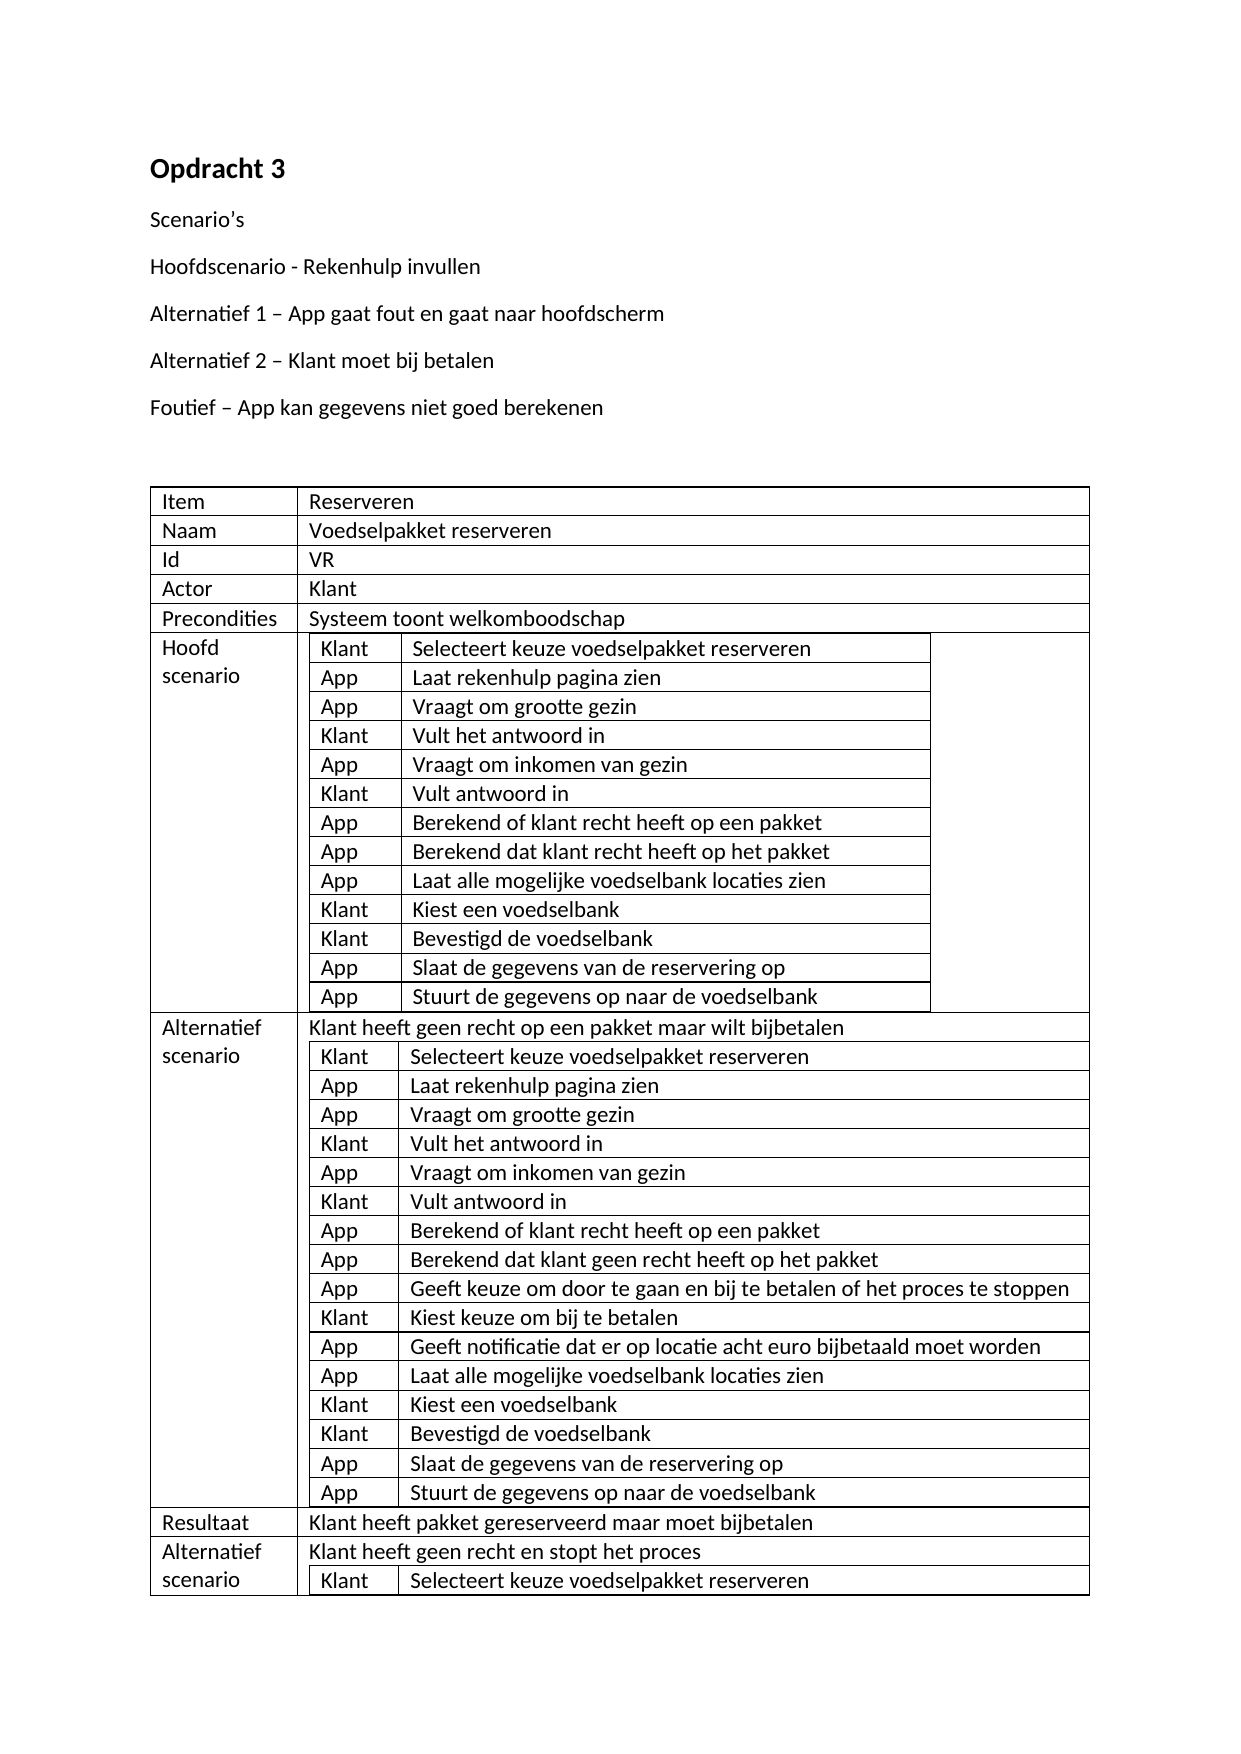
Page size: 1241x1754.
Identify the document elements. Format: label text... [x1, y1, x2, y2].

table_cell [310, 663, 401, 691]
table_cell Systeem toont welkomboodschap [298, 604, 1089, 632]
table_cell [310, 954, 401, 981]
table_cell [931, 633, 1089, 1012]
table_cell Hoofd scenario [151, 633, 297, 1012]
table_cell [310, 692, 401, 720]
table_cell Precondities [151, 604, 297, 632]
table_cell Resultaat [151, 1508, 297, 1536]
table_cell Klant heeft pakket gereserveerd maar moet bijbetalen [298, 1508, 1089, 1536]
table_cell [402, 808, 930, 836]
table_cell Klant heeft geen recht en stopt het proces [298, 1537, 1089, 1595]
table_cell [402, 721, 930, 749]
table_cell [310, 983, 401, 1011]
text Opdracht 3 [150, 150, 1090, 186]
table_cell Alternatief scenario [151, 1013, 297, 1507]
table_cell [298, 633, 309, 1012]
table_cell [402, 895, 930, 923]
table_cell [402, 663, 930, 691]
table_cell Naam [151, 516, 297, 544]
table_cell Actor [151, 575, 297, 603]
table_cell [402, 692, 930, 720]
table_cell [402, 779, 930, 807]
table_cell [310, 721, 401, 749]
table_header Reserveren [298, 488, 1089, 515]
table_cell [310, 808, 401, 836]
table_cell [310, 866, 401, 894]
text Alternatief 1 – App gaat fout en gaat naar hoofdscherm [150, 299, 1090, 327]
table_cell [310, 634, 401, 662]
table_cell [310, 895, 401, 923]
table_cell VR [298, 546, 1089, 573]
table_cell [310, 750, 401, 778]
table_cell [402, 837, 930, 865]
table_cell [402, 866, 930, 894]
table_cell Klant heeft geen recht op een pakket maar wilt bijbetalen [298, 1013, 1089, 1507]
table_cell [402, 634, 930, 662]
text Hoofdscenario - Rekenhulp invullen [150, 252, 1090, 280]
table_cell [151, 1537, 297, 1595]
text Scenario’s [150, 205, 1090, 233]
table_cell [310, 924, 401, 953]
text Foutief – App kan gegevens niet goed berekenen [150, 393, 1090, 421]
table_cell Klant [298, 575, 1089, 603]
table_cell [402, 983, 930, 1011]
table_cell Id [151, 546, 297, 573]
table_cell [402, 750, 930, 778]
table_cell [402, 954, 930, 981]
table_cell Voedselpakket reserveren [298, 516, 1089, 544]
table_header Item [151, 488, 297, 515]
table_cell [310, 837, 401, 865]
table_cell [310, 779, 401, 807]
text Alternatief 2 – Klant moet bij betalen [150, 346, 1090, 374]
table_cell [402, 924, 930, 953]
